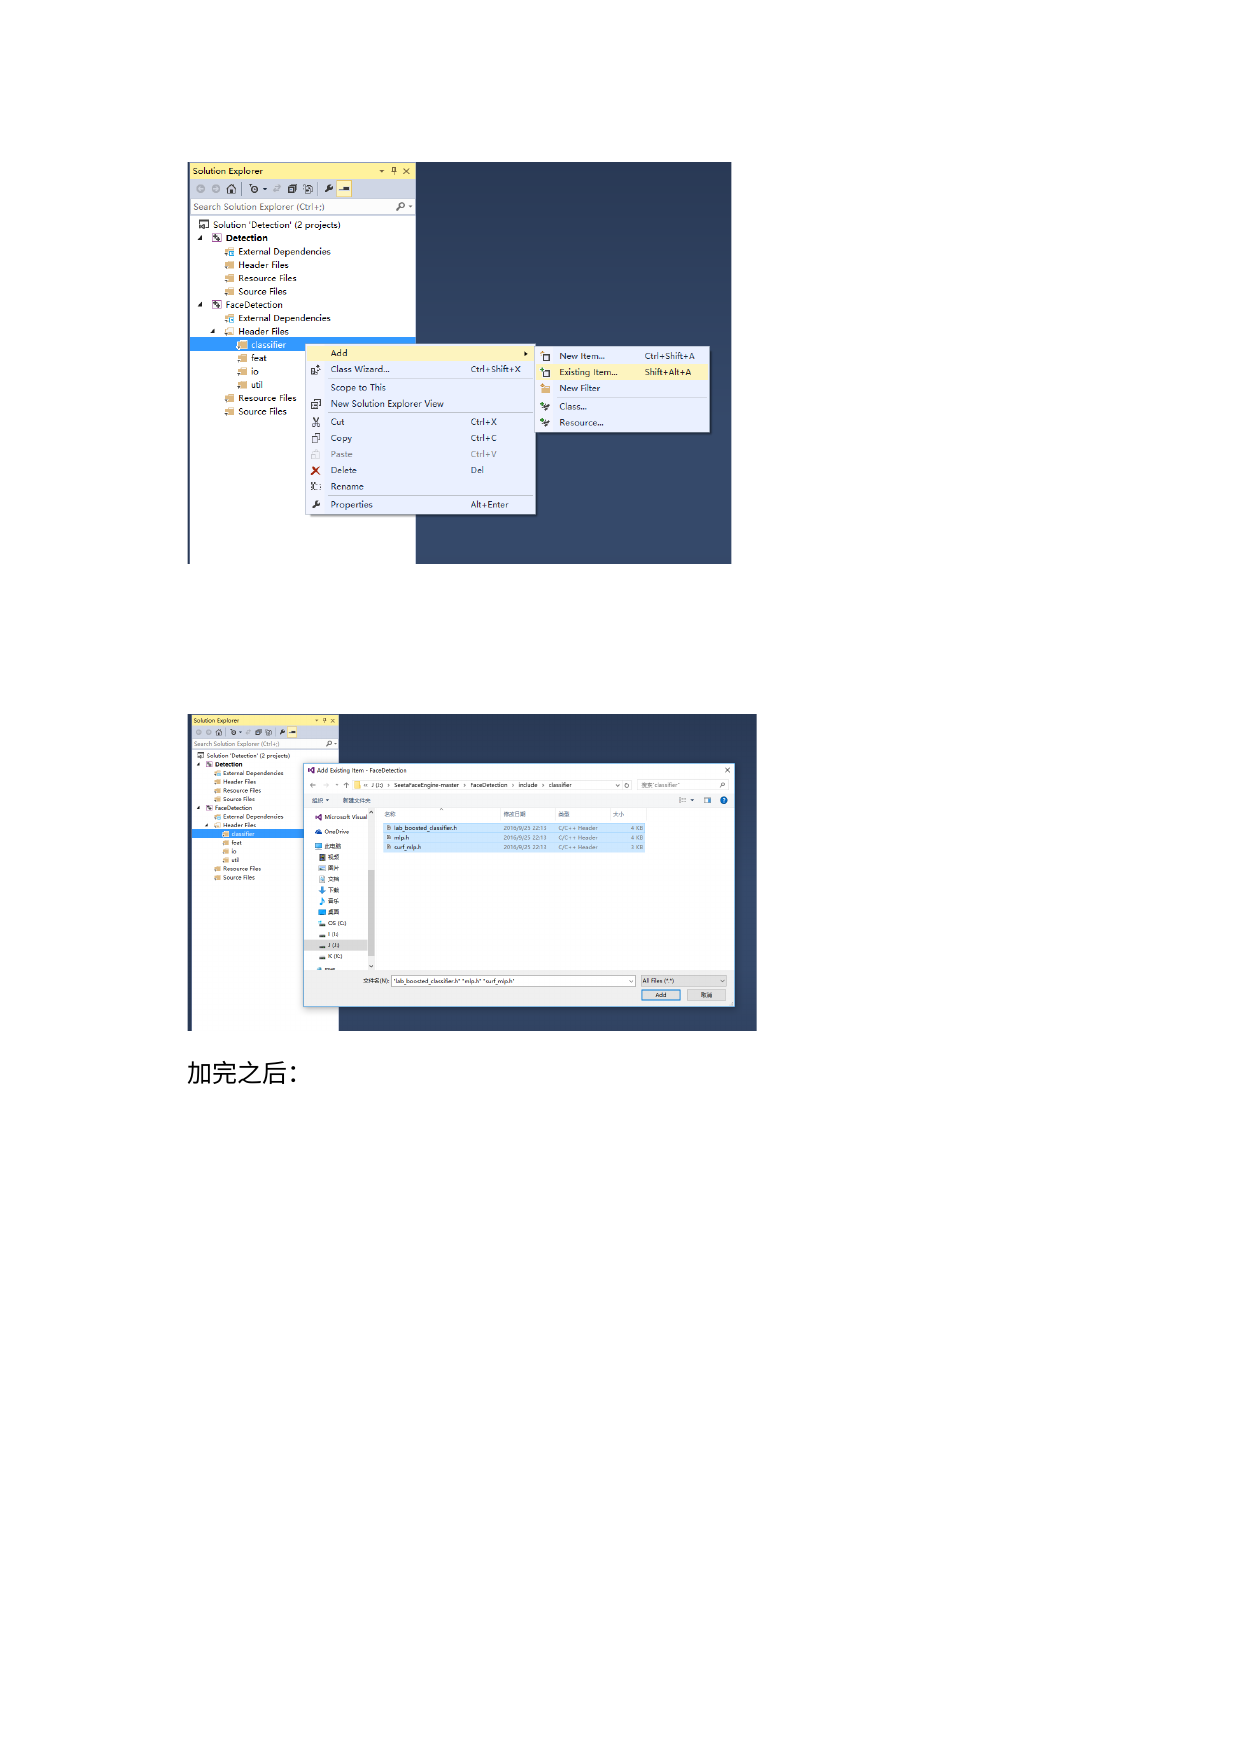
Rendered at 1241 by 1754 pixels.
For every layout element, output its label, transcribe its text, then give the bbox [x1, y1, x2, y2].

text 加完之后： [187, 1039, 1053, 1104]
picture [187, 162, 732, 564]
picture [187, 714, 757, 1031]
